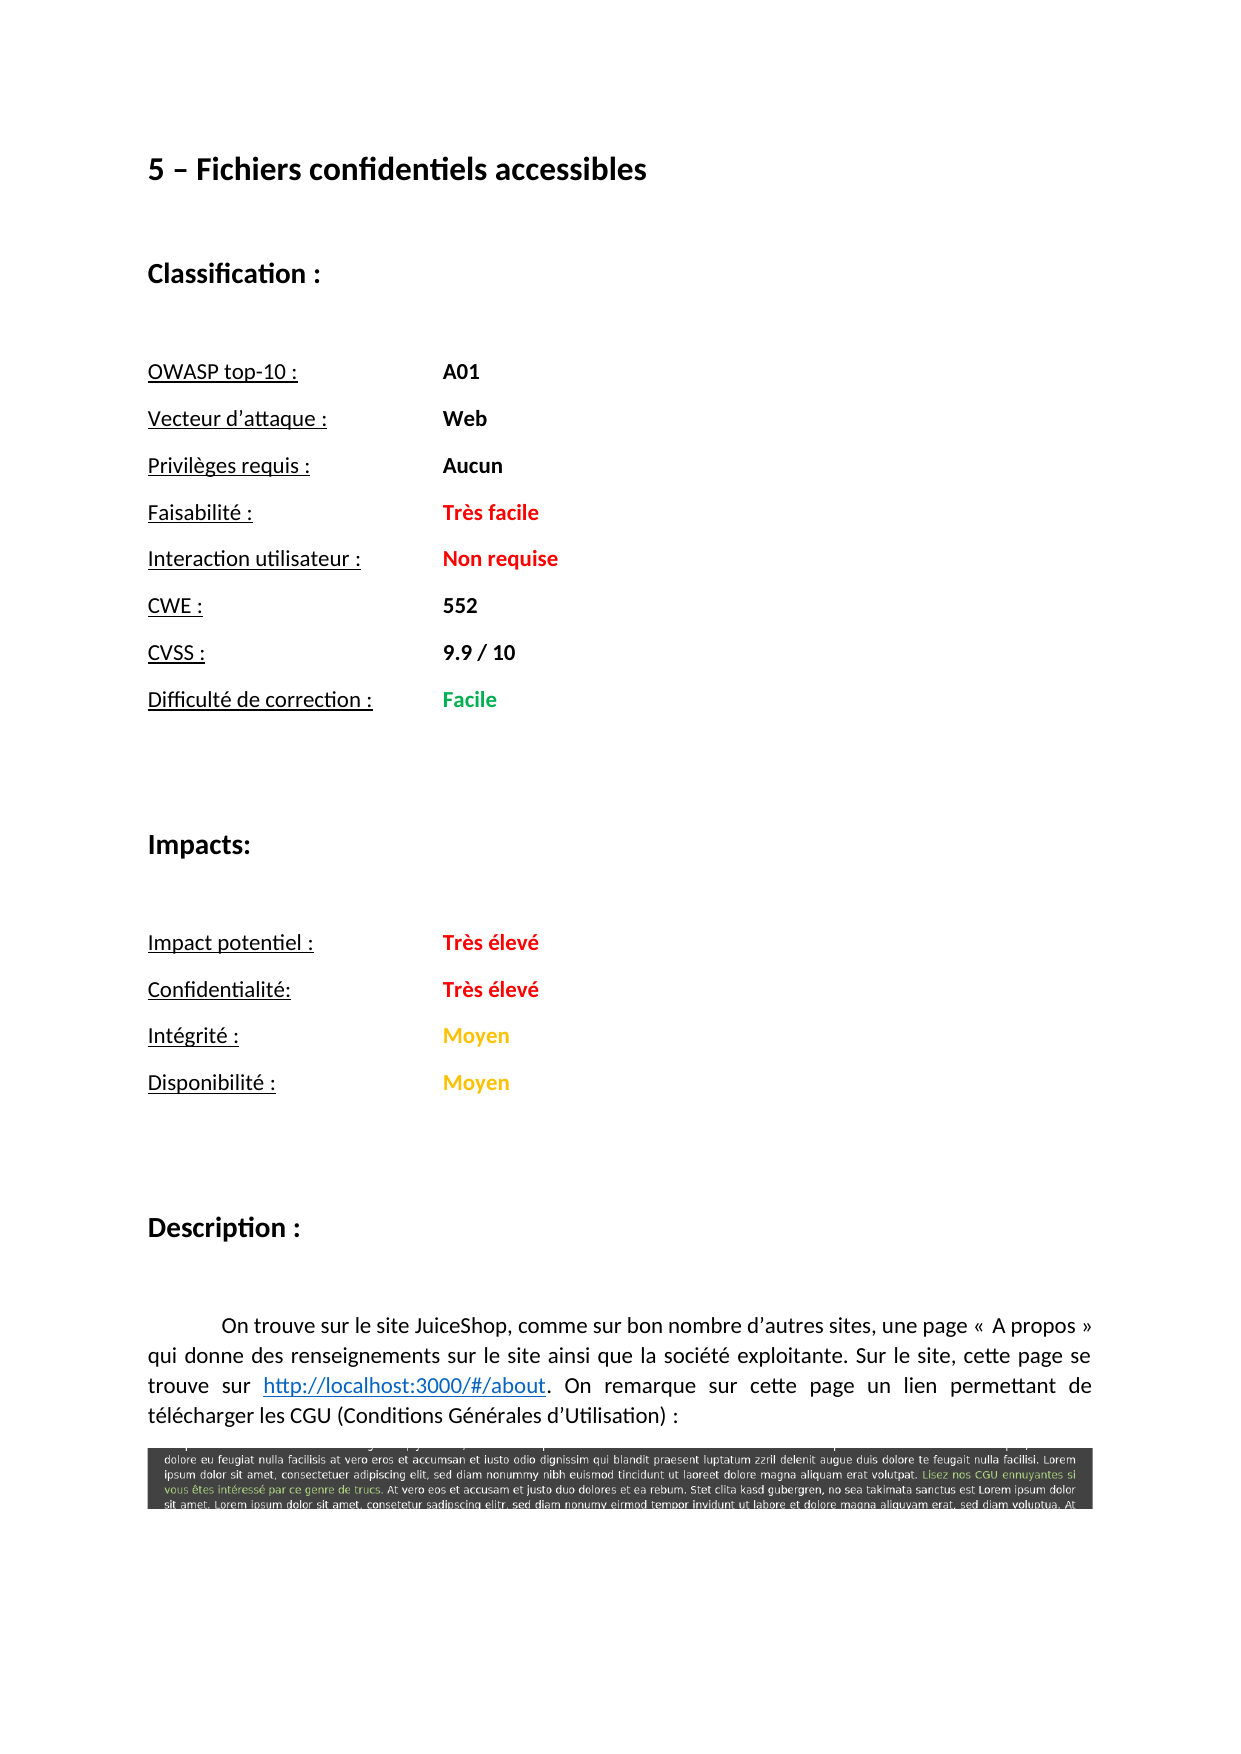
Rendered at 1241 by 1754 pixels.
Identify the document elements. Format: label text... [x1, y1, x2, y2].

text OWASP top-10 : A01 [148, 357, 1093, 385]
text CVSS : 9.9 / 10 [148, 638, 1093, 666]
text Difficulté de correction : Facile [148, 685, 1093, 713]
text 5 – Fichiers confidentiels accessibles [148, 148, 1093, 188]
picture [147, 1448, 1093, 1509]
text Disponibilité : Moyen [148, 1068, 1093, 1096]
text Confidentialité: Très élevé [148, 975, 1093, 1003]
text Interaction utilisateur : Non requise [148, 544, 1093, 573]
text Intégrité : Moyen [148, 1022, 1093, 1049]
text Description : [148, 1209, 1093, 1245]
text Impact potentiel : Très élevé [148, 928, 1093, 956]
text Faisabilité : Très facile [148, 498, 1093, 526]
text CWE : 552 [148, 591, 1093, 619]
text Privilèges requis : Aucun [148, 451, 1093, 479]
text Impacts: [148, 826, 1093, 861]
text On trouve sur le site JuiceShop, comme sur bon nombre d’autres sites, une page « A propos » qui donne des renseignements sur le site ainsi que la société exploitante. Sur le site, cette page se trouve sur http://localhost:3000/#/about. On remarque sur cette page un lien permettant de télécharger les CGU (Conditions Générales d’Utilisation) : [148, 1311, 1093, 1430]
text Classification : [148, 255, 1093, 291]
text Vecteur d’attaque : Web [148, 404, 1093, 432]
